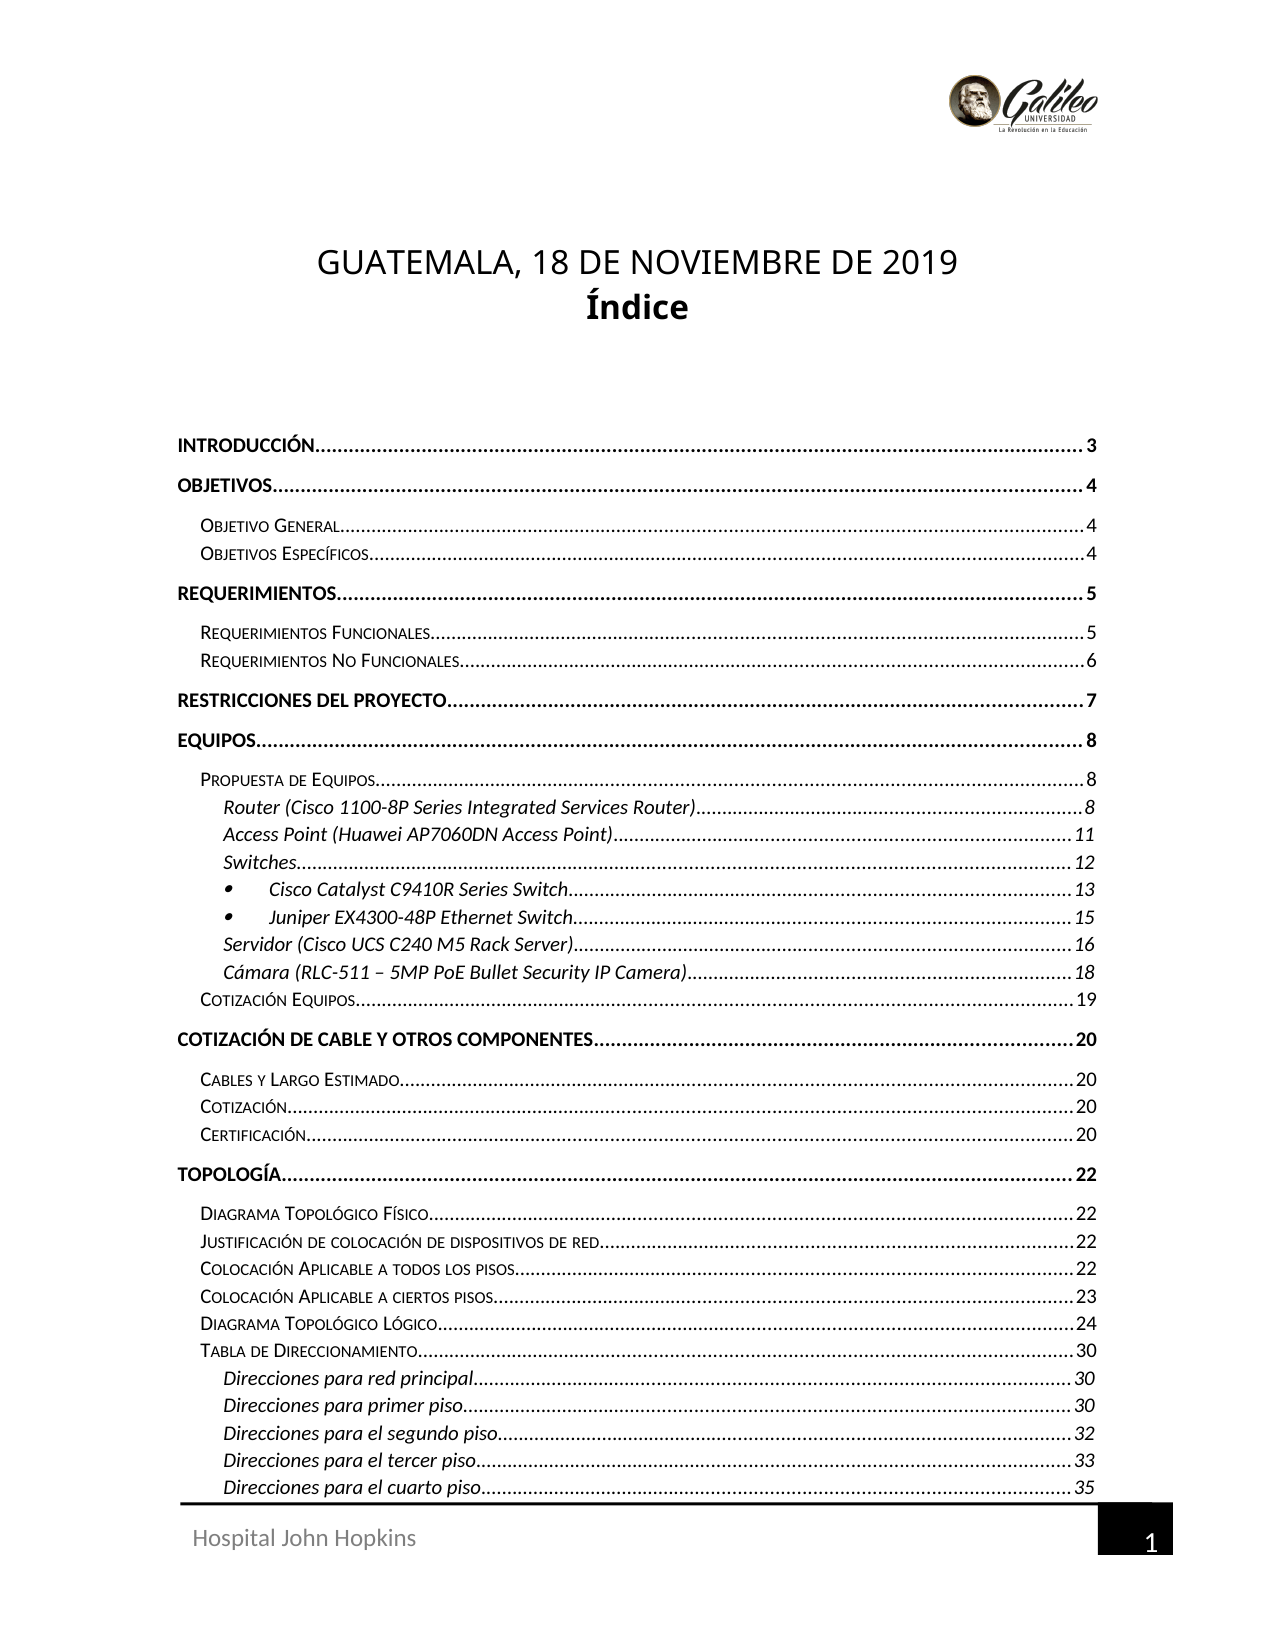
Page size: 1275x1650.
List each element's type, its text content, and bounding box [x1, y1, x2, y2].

text Cámara (RLC-511 – 5MP PoE Bullet Security IP Camera) 18 [223, 959, 1098, 984]
picture [949, 75, 1098, 132]
text GUATEMALA, 18 DE NOVIEMBRE DE 2019 [177, 238, 1098, 284]
text Justificación de colocación de dispositivos de red 22 [200, 1228, 1098, 1253]
text Propuesta de Equipos 8 [200, 767, 1098, 792]
text Índice [177, 284, 1098, 329]
text Direcciones para primer piso 30 [223, 1392, 1098, 1418]
text Equipos 8 [177, 727, 1098, 752]
text Cotización Equipos 19 [200, 986, 1098, 1012]
text Objetivos 4 [177, 472, 1098, 498]
text Switches 12 [223, 849, 1098, 874]
text Diagrama Topológico Lógico 24 [200, 1310, 1098, 1336]
text Objetivos Específicos 4 [200, 540, 1098, 565]
text Direcciones para el cuarto piso 35 [223, 1474, 1098, 1500]
text Objetivo General 4 [200, 512, 1098, 538]
text Servidor (Cisco UCS C240 M5 Rack Server) 16 [223, 931, 1098, 957]
text Diagrama Topológico Físico 22 [200, 1201, 1098, 1226]
text Tabla de Direccionamiento 30 [200, 1338, 1098, 1363]
text Colocación Aplicable a todos los pisos 22 [200, 1255, 1098, 1281]
text  Juniper EX4300-48P Ethernet Switch 15 [223, 904, 1098, 929]
text Colocación Aplicable a ciertos pisos 23 [200, 1283, 1098, 1308]
text Requerimientos Funcionales 5 [200, 619, 1098, 645]
text Topología 22 [177, 1161, 1098, 1186]
text Restricciones del Proyecto 7 [177, 687, 1098, 712]
text Access Point (Huawei AP7060DN Access Point) 11 [223, 821, 1098, 847]
text Direcciones para el tercer piso 33 [223, 1447, 1098, 1473]
text  Cisco Catalyst C9410R Series Switch 13 [223, 876, 1098, 902]
text Direcciones para el segundo piso 32 [223, 1420, 1098, 1445]
text Introducción 3 [177, 433, 1098, 458]
text Certificación 20 [200, 1121, 1098, 1146]
text Cables y Largo Estimado 20 [200, 1066, 1098, 1091]
text Cotización 20 [200, 1093, 1098, 1119]
text Direcciones para red principal 30 [223, 1365, 1098, 1390]
text Requerimientos No Funcionales 6 [200, 647, 1098, 672]
text Cotización de Cable y Otros Componentes 20 [177, 1026, 1098, 1052]
text Router (Cisco 1100-8P Series Integrated Services Router) 8 [223, 794, 1098, 819]
text Requerimientos 5 [177, 580, 1098, 605]
